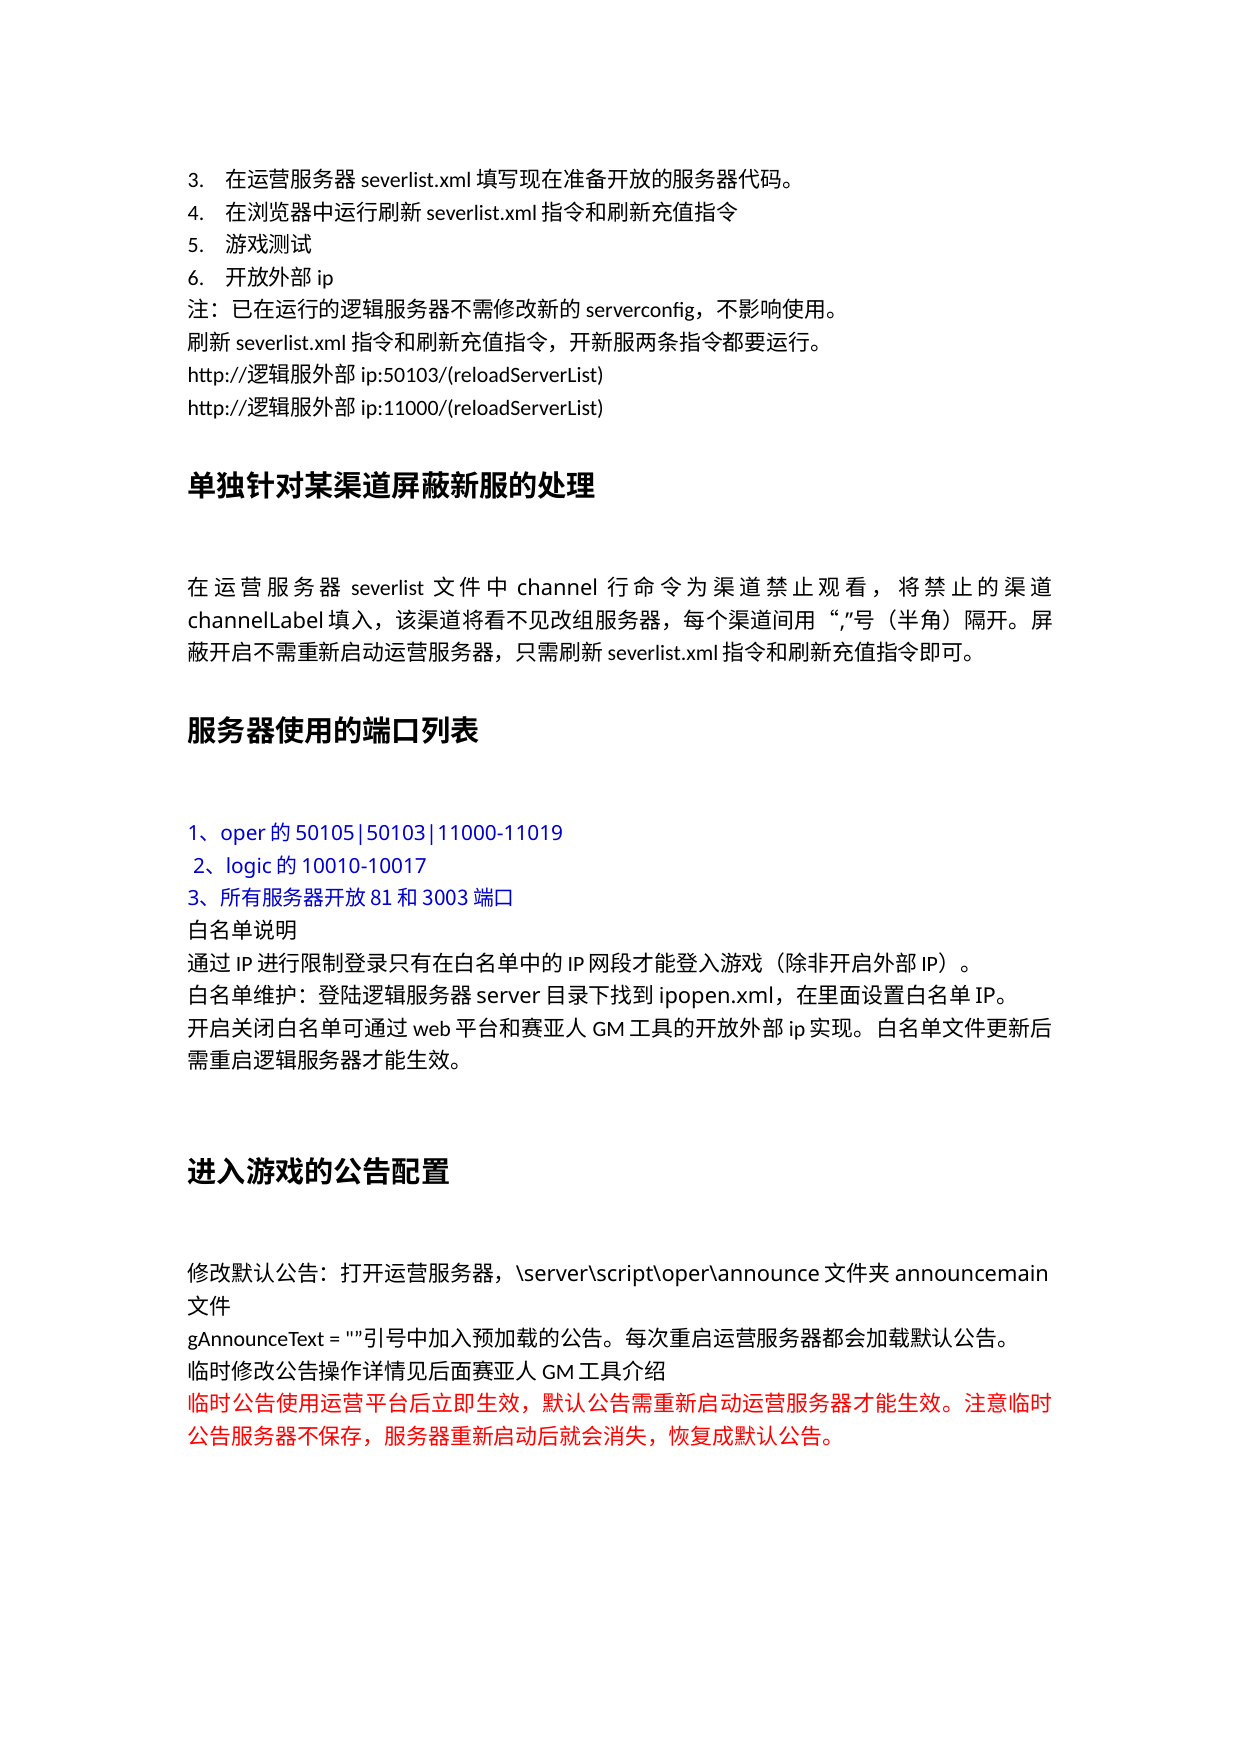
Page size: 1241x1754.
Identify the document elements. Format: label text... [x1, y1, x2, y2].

text 开启关闭白名单可通过web平台和赛亚人GM工具的开放外部ip实现。白名单文件更新后需重启逻辑服务器才能生效。 [187, 1011, 1053, 1076]
text 刷新severlist.xml指令和刷新充值指令，开新服两条指令都要运行。 [187, 324, 1053, 357]
text gAnnounceText = "”引号中加入预加载的公告。每次重启运营服务器都会加载默认公告。 [187, 1321, 1053, 1353]
text 在运营服务器severlist文件中channel行命令为渠道禁止观看，将禁止的渠道channelLabel填入，该渠道将看不见改组服务器，每个渠道间用“,”号（半角）隔开。屏蔽开启不需重新启动运营服务器，只需刷新severlist.xml指令和刷新充值指令即可。 [187, 570, 1053, 667]
subtitle 进入游戏的公告配置 [187, 1137, 1053, 1202]
text 白名单说明 [187, 913, 1053, 946]
list 在运营服务器severlist.xml填写现在准备开放的服务器代码。 [187, 162, 1053, 194]
text 白名单维护：登陆逻辑服务器server目录下找到ipopen.xml，在里面设置白名单IP。 [187, 978, 1053, 1011]
text http://逻辑服外部ip:50103/(reloadServerList) [187, 357, 1053, 389]
subtitle 单独针对某渠道屏蔽新服的处理 [187, 451, 1053, 516]
text 3、所有服务器开放81和3003端口 [187, 881, 1053, 913]
list 在浏览器中运行刷新severlist.xml指令和刷新充值指令 [187, 194, 1053, 227]
text 1、oper的50105|50103|11000-11019 [187, 816, 1053, 848]
text http://逻辑服外部ip:11000/(reloadServerList) [187, 389, 1053, 422]
text 临时修改公告操作详情见后面赛亚人GM工具介绍 [187, 1353, 1053, 1386]
subtitle 服务器使用的端口列表 [187, 697, 1053, 762]
text 修改默认公告：打开运营服务器，\server\script\oper\announce文件夹announcemain文件 [187, 1256, 1053, 1321]
list 开放外部ip [187, 259, 1053, 292]
text 临时公告使用运营平台后立即生效，默认公告需重新启动运营服务器才能生效。注意临时公告服务器不保存，服务器重新启动后就会消失，恢复成默认公告。 [187, 1386, 1053, 1451]
text 通过IP进行限制登录只有在白名单中的IP网段才能登入游戏（除非开启外部IP）。 [187, 946, 1053, 978]
list 游戏测试 [187, 227, 1053, 259]
text 2、logic的10010-10017 [187, 848, 1053, 881]
text 注：已在运行的逻辑服务器不需修改新的serverconfig，不影响使用。 [187, 292, 1053, 324]
